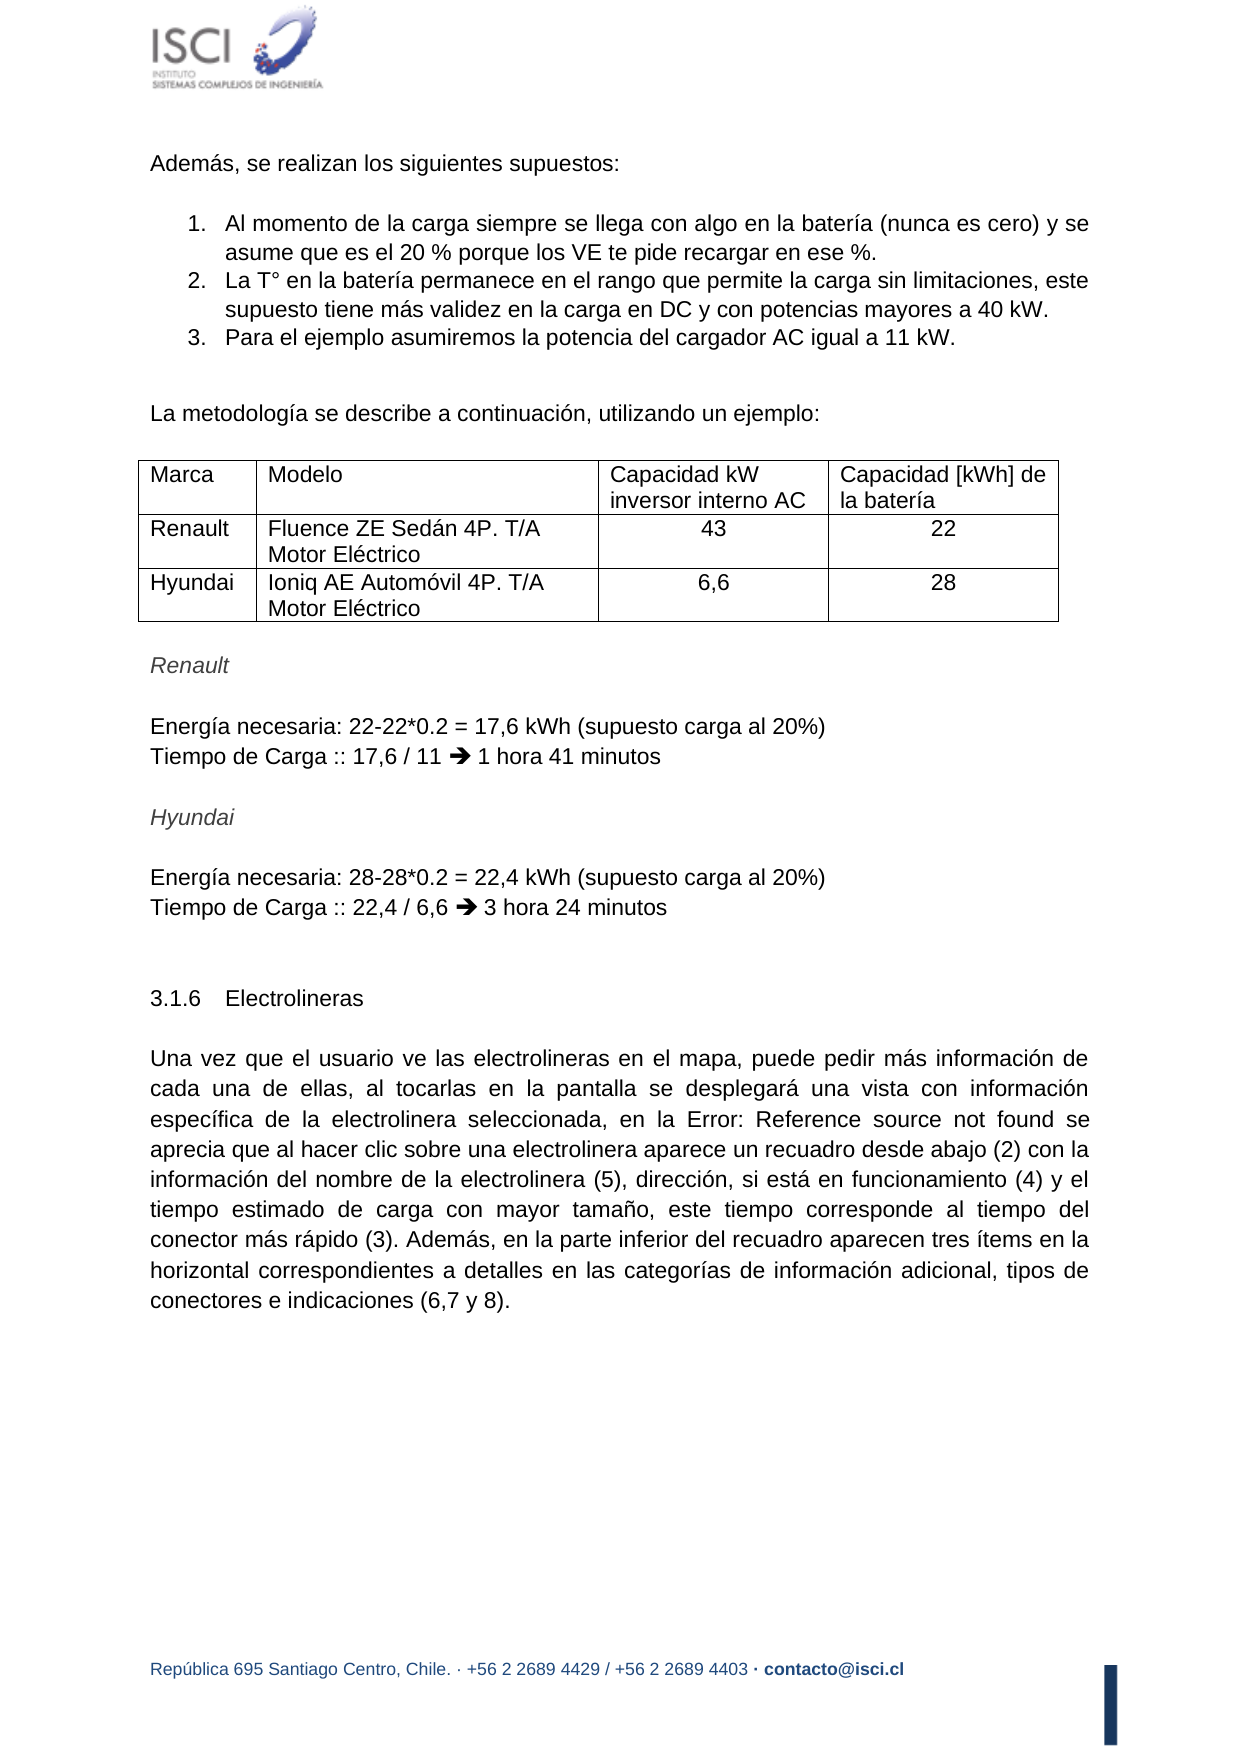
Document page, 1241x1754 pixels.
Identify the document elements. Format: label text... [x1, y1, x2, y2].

table_header Marca [139, 461, 256, 514]
text Tiempo de Carga :: 17,6 / 11 1 hora 41 minutos [150, 743, 1090, 769]
picture [1103, 1665, 1119, 1747]
table_cell Hyundai [139, 569, 256, 621]
text Energía necesaria: 22-22*0.2 = 17,6 kWh (supuesto carga al 20%) [150, 713, 1090, 739]
table_cell 6,6 [599, 569, 828, 621]
table_header Capacidad [kWh] de la batería [829, 461, 1058, 514]
table_cell Fluence ZE Sedán 4P. T/A Motor Eléctrico [257, 515, 598, 567]
table_cell 22 [829, 515, 1058, 567]
list La T° en la batería permanece en el rango que permite la carga sin limitaciones, este supuesto tiene más validez en la carga en DC y con potencias mayores a 40 kW. [187, 267, 1090, 322]
text Renault [150, 652, 1090, 679]
text 3.1.6 Electrolineras [150, 985, 1090, 1011]
table_cell Renault [139, 515, 256, 567]
table_cell 28 [829, 569, 1058, 621]
text La metodología se describe a continuación, utilizando un ejemplo: [150, 399, 1090, 426]
table_header Capacidad kW inversor interno AC [599, 461, 828, 514]
text Además, se realizan los siguientes supuestos: [150, 150, 1090, 176]
list Para el ejemplo asumiremos la potencia del cargador AC igual a 11 kW. [187, 324, 1090, 351]
text Tiempo de Carga :: 22,4 / 6,6 3 hora 24 minutos [150, 894, 1090, 920]
table_cell 43 [599, 515, 828, 567]
picture [150, 0, 325, 95]
list Al momento de la carga siempre se llega con algo en la batería (nunca es cero) y se asume que es el 20 % porque los VE te pide recargar en ese %. [187, 210, 1090, 265]
text Energía necesaria: 28-28*0.2 = 22,4 kWh (supuesto carga al 20%) [150, 864, 1090, 890]
text Hyundai [150, 803, 1090, 830]
table_header Modelo [257, 461, 598, 514]
table_cell Ioniq AE Automóvil 4P. T/A Motor Eléctrico [257, 569, 598, 621]
